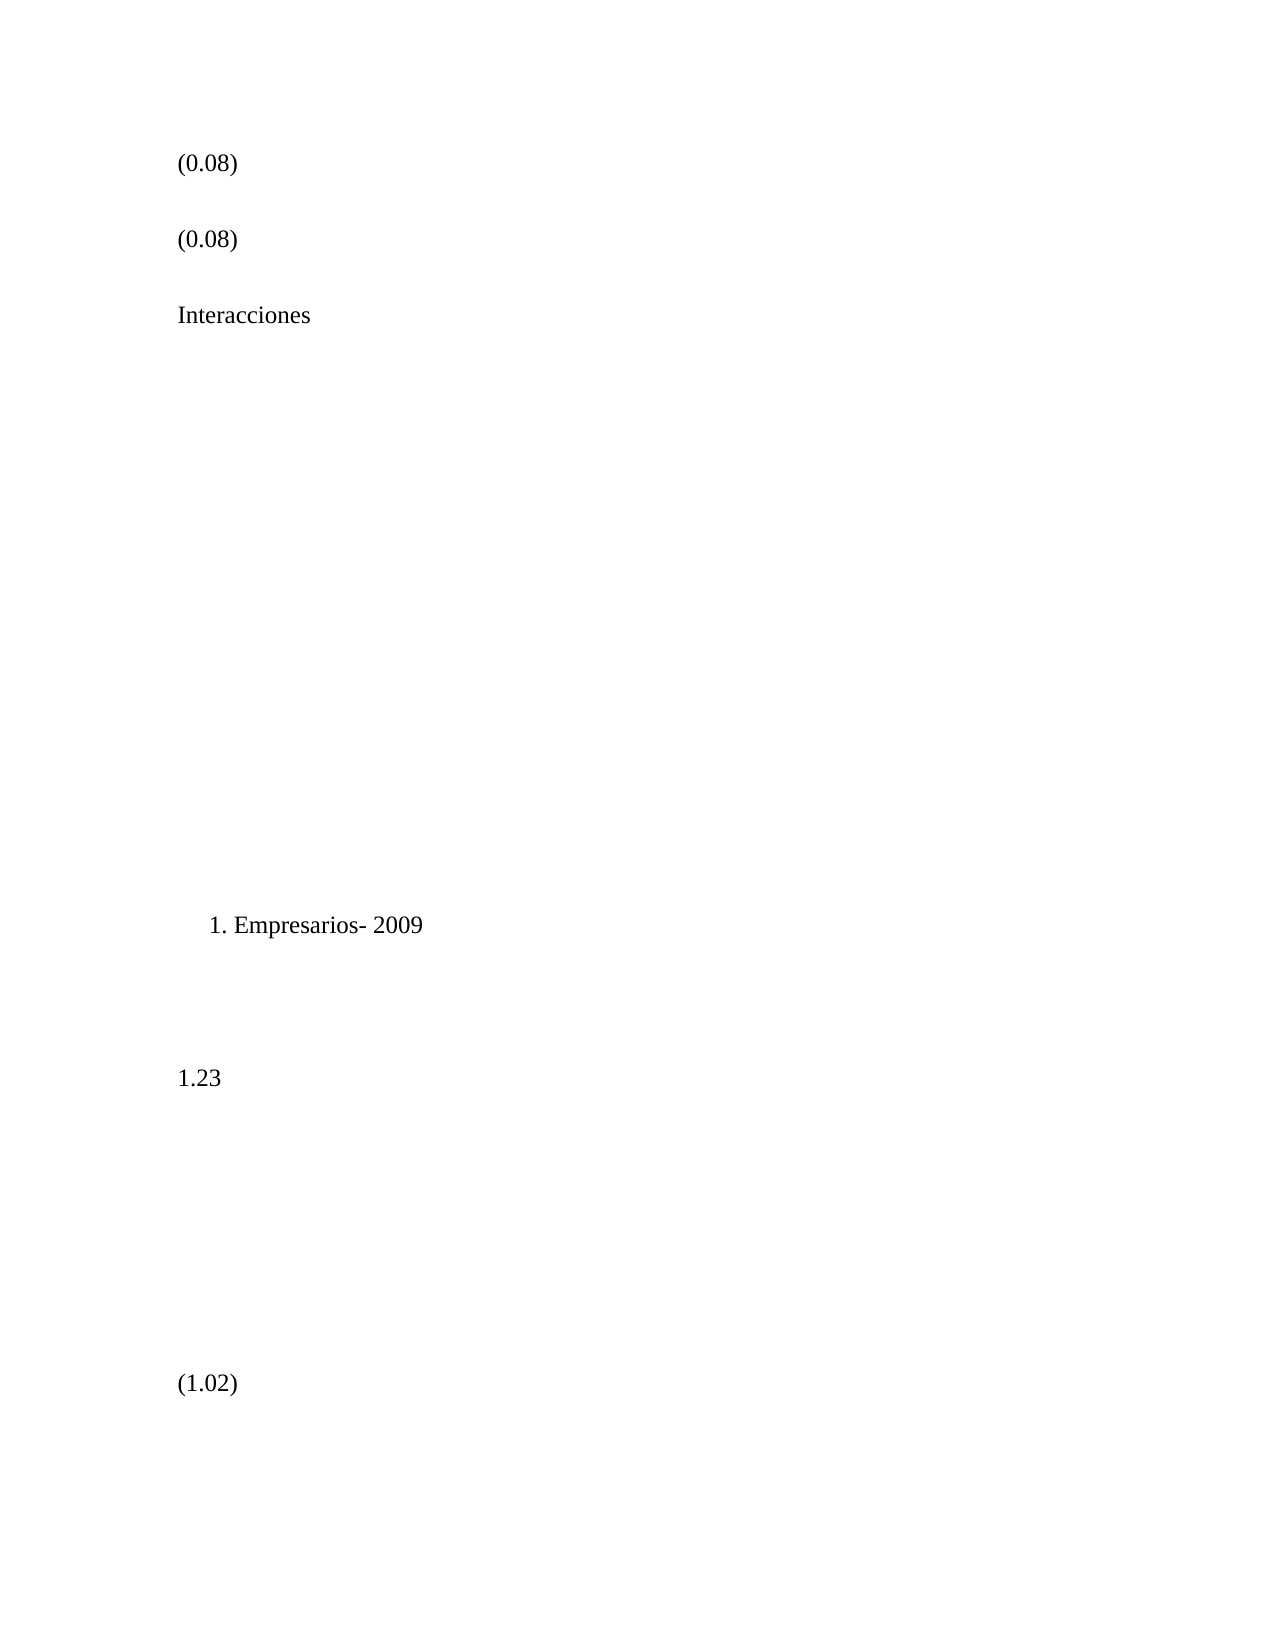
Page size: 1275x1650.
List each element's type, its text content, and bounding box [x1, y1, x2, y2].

text (0.08) [177, 224, 1098, 253]
text (1.02) [177, 1368, 1098, 1396]
text 1. Empresarios- 2009 [177, 910, 1098, 939]
text 1.23 [177, 1063, 1098, 1091]
text (0.08) [177, 148, 1098, 176]
text Interacciones [177, 300, 1098, 329]
